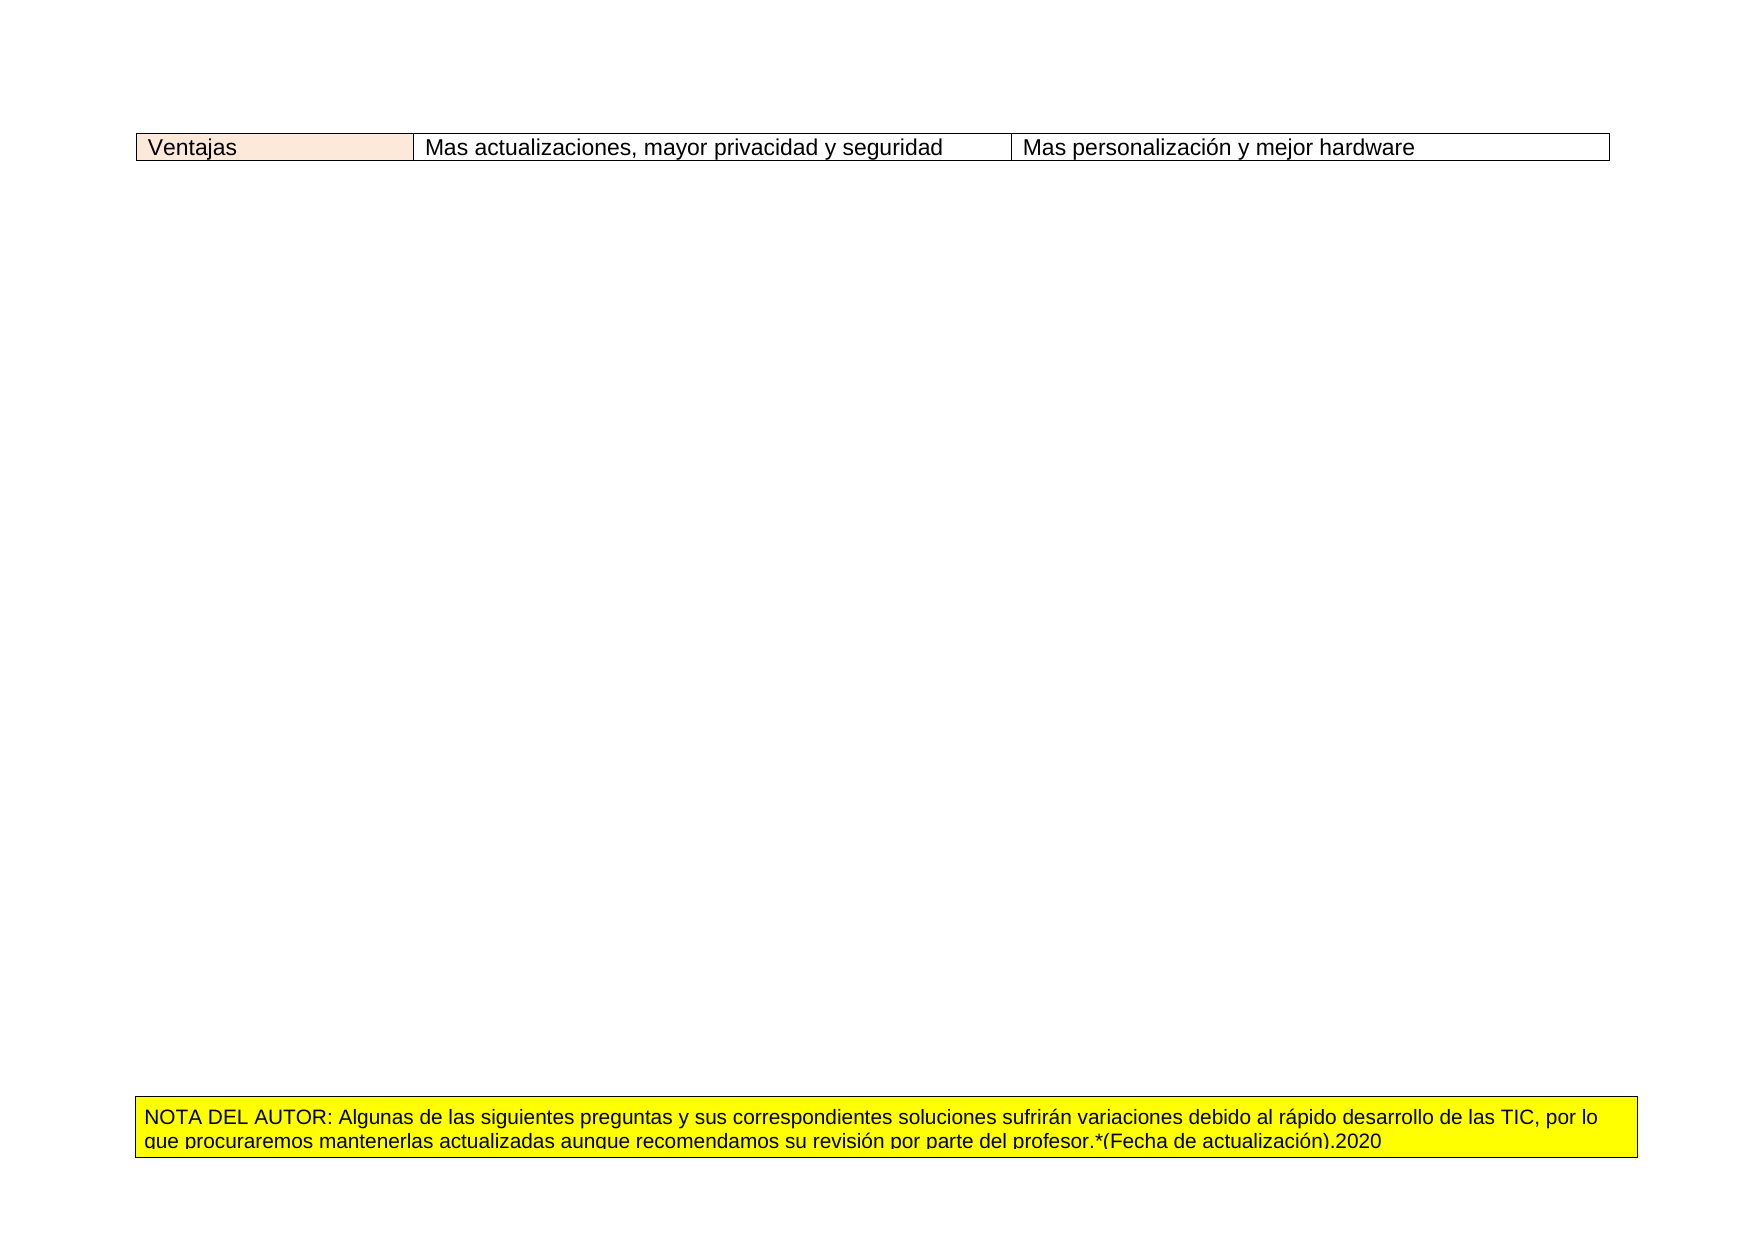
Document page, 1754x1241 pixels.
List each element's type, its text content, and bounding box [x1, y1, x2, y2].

table_cell Mas personalización y mejor hardware [1012, 134, 1609, 160]
table_cell Mas actualizaciones, mayor privacidad y seguridad [414, 134, 1011, 160]
table_cell Ventajas [137, 134, 413, 160]
